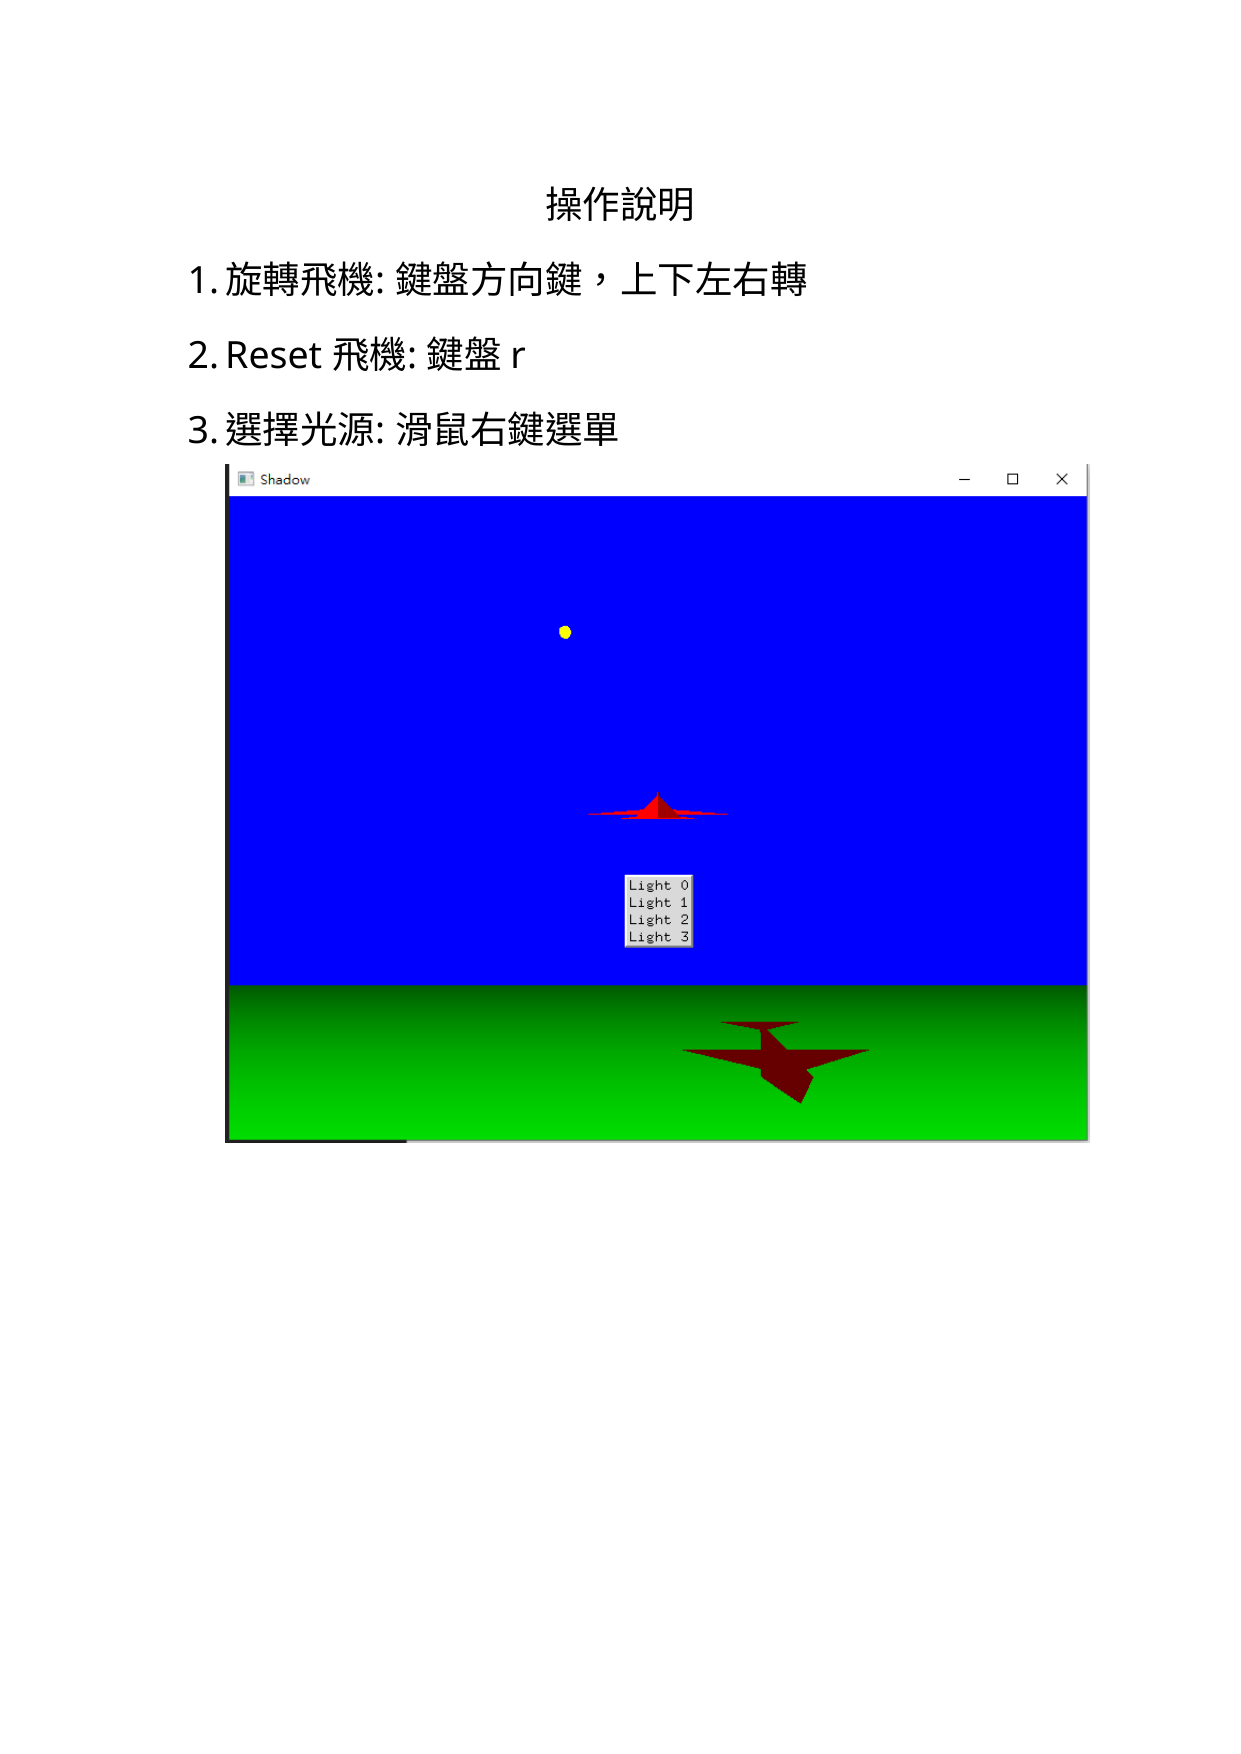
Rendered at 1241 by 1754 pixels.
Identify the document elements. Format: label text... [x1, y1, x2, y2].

list 旋轉飛機: 鍵盤方向鍵，上下左右轉 [187, 239, 1053, 314]
picture [225, 464, 1091, 1143]
list 選擇光源: 滑鼠右鍵選單 [187, 389, 1053, 464]
list Reset 飛機: 鍵盤 r [187, 314, 1053, 389]
text 操作說明 [187, 164, 1053, 239]
